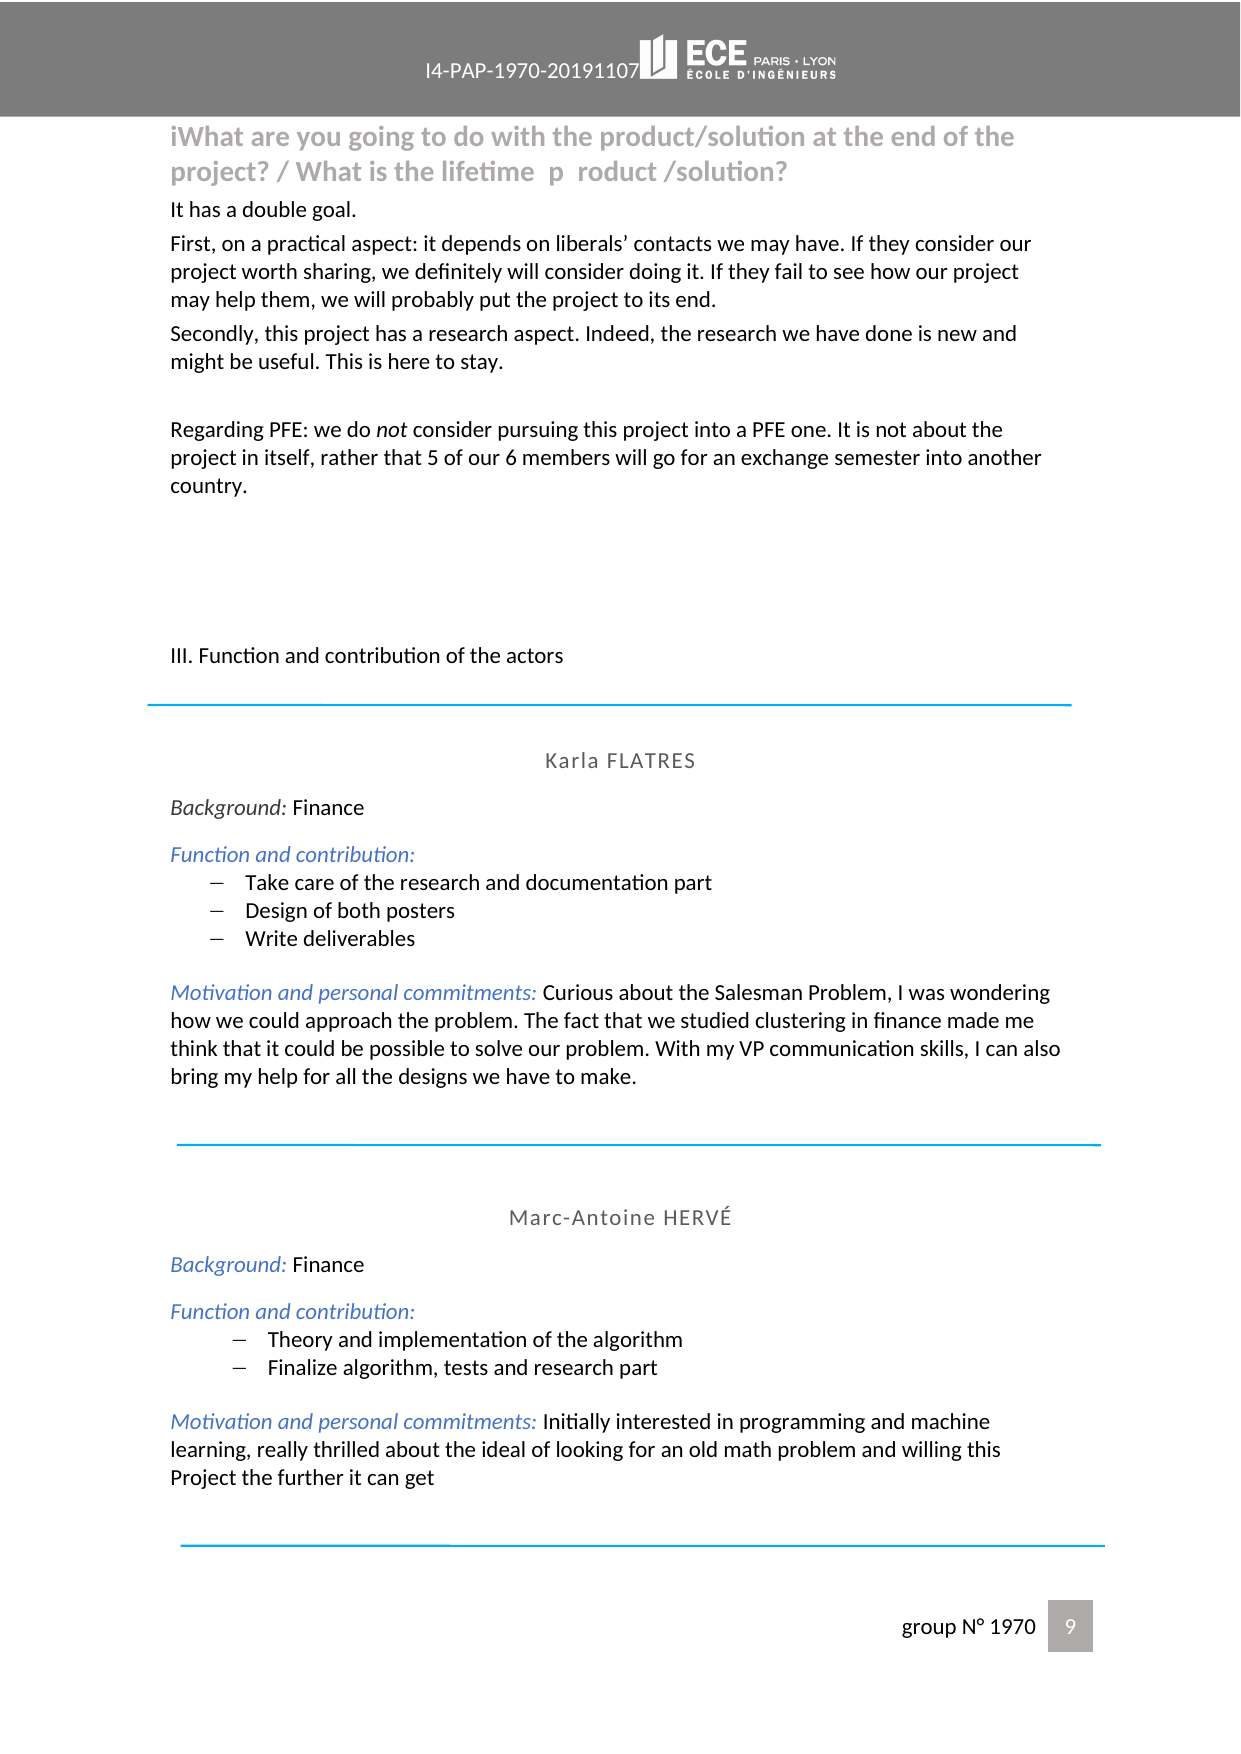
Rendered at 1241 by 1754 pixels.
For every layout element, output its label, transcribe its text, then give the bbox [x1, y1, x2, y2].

text Background: Finance [148, 793, 1093, 821]
text First, on a practical aspect: it depends on liberals’ contacts we may have. If they consider our project worth sharing, we definitely will consider doing it. If they fail to see how our project may help them, we will probably put the project to its end. [170, 229, 1051, 313]
picture [639, 34, 836, 79]
text Secondly, this project has a research aspect. Indeed, the research we have done is new and might be useful. This is here to stay. [170, 319, 1051, 375]
subtitle iWhat are you going to do with the product/solution at the end of the project? / What is the lifetime p roduct /solution? [170, 117, 1093, 189]
list Design of both posters [208, 896, 1064, 924]
text Karla FLATRES [148, 746, 1093, 774]
list Write deliverables [208, 924, 1064, 952]
list Motivation and personal commitments: Curious about the Salesman Problem, I was wondering how we could approach the problem. The fact that we studied clustering in finance made me think that it could be possible to solve our problem. With my VP communication skills, I can also bring my help for all the designs we have to make. [170, 978, 1064, 1091]
list Finalize algorithm, tests and research part [230, 1353, 1064, 1381]
list Motivation and personal commitments: Initially interested in programming and machine learning, really thrilled about the ideal of looking for an old math problem and willing this Project the further it can get [170, 1407, 1064, 1491]
text Marc-Antoine HERVÉ [148, 1203, 1093, 1231]
text Background: Finance [148, 1250, 1093, 1278]
text III. Function and contribution of the actors [170, 641, 1051, 669]
list Theory and implementation of the algorithm [230, 1325, 1064, 1353]
list Function and contribution: [170, 1297, 1064, 1325]
list Function and contribution: [170, 840, 1064, 868]
list Take care of the research and documentation part [208, 868, 1064, 896]
text Regarding PFE: we do not consider pursuing this project into a PFE one. It is not about the project in itself, rather that 5 of our 6 members will go for an exchange semester into another country. [170, 415, 1051, 499]
text It has a double goal. [170, 195, 1051, 223]
